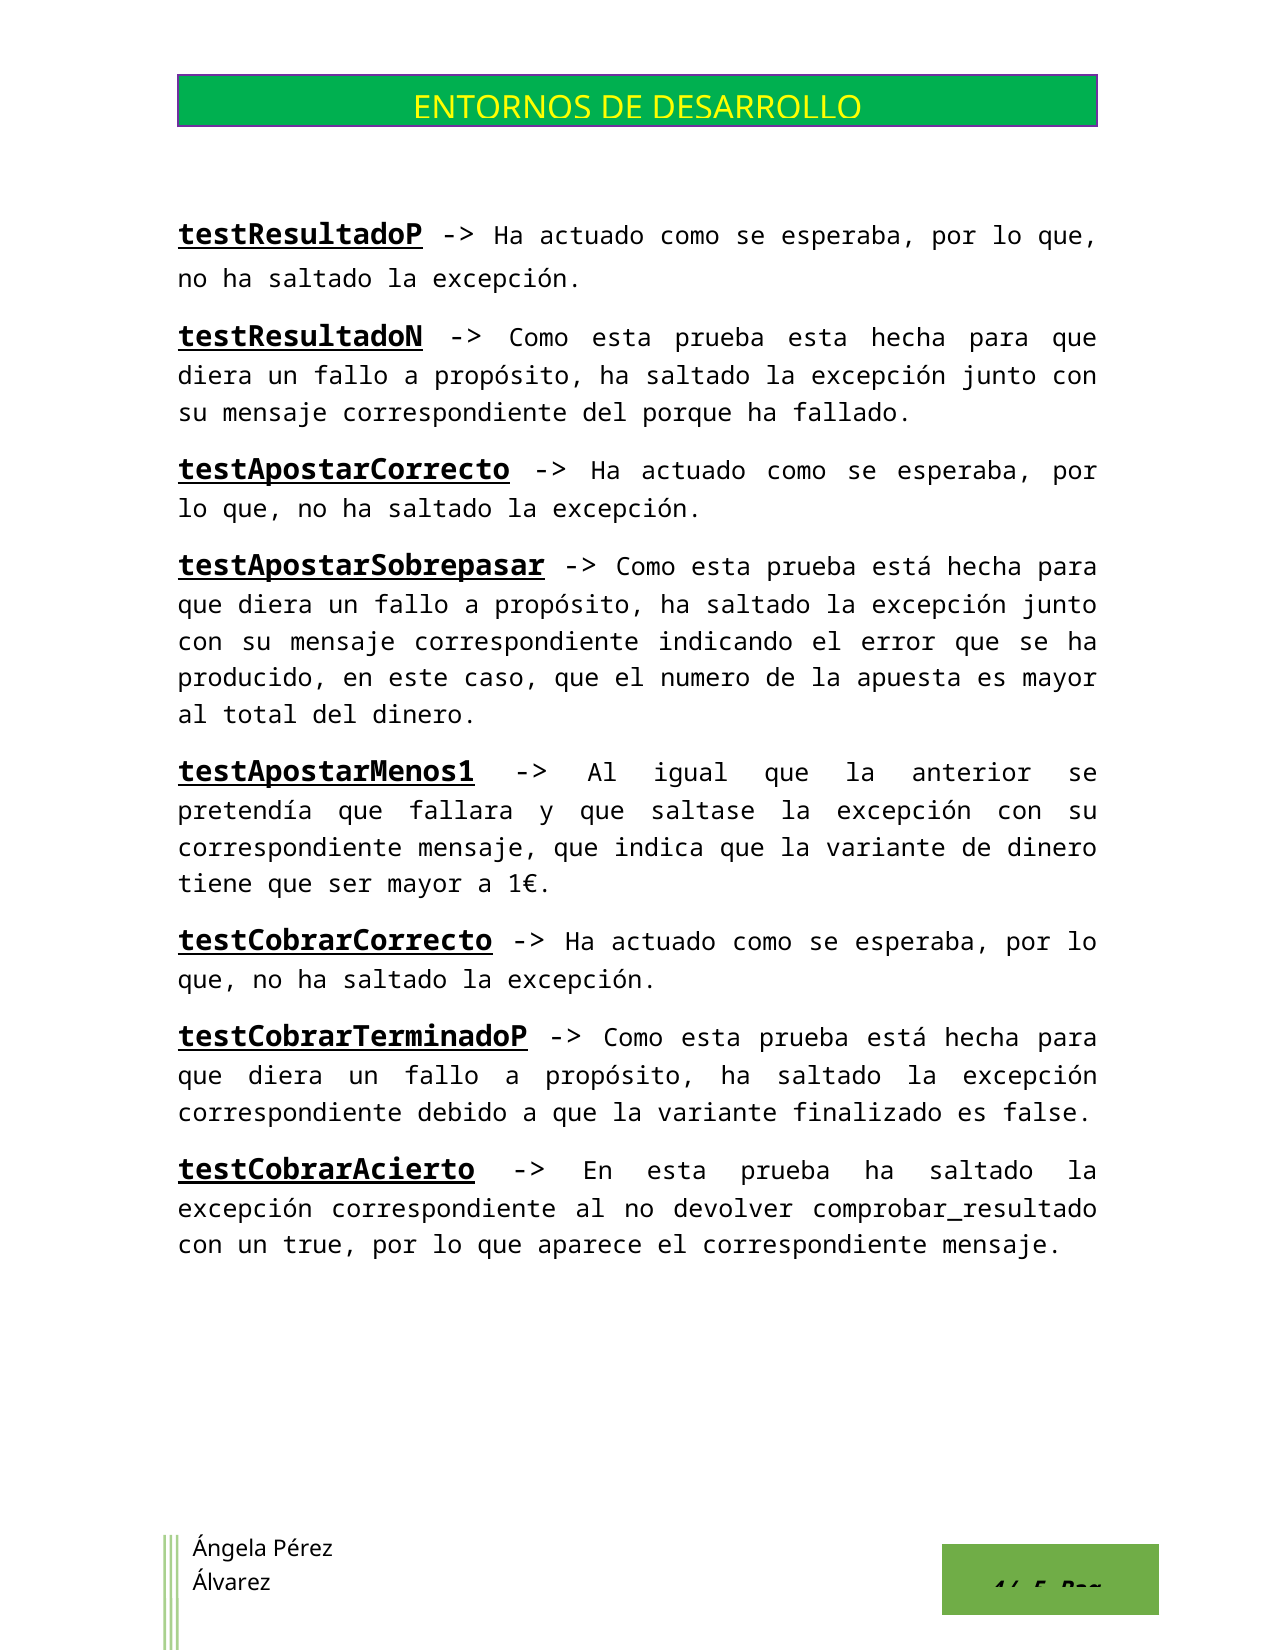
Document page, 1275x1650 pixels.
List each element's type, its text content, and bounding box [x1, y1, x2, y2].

text testResultadoN -> Como esta prueba esta hecha para que diera un fallo a propósito, ha saltado la excepción junto con su mensaje correspondiente del porque ha fallado. [177, 316, 1098, 429]
text testApostarSobrepasar -> Como esta prueba está hecha para que diera un fallo a propósito, ha saltado la excepción junto con su mensaje correspondiente indicando el error que se ha producido, en este caso, que el numero de la apuesta es mayor al total del dinero. [177, 544, 1098, 731]
text testApostarCorrecto -> Ha actuado como se esperaba, por lo que, no ha saltado la excepción. [177, 448, 1098, 524]
text testApostarMenos1 -> Al igual que la anterior se pretendía que fallara y que saltase la excepción con su correspondiente mensaje, que indica que la variante de dinero tiene que ser mayor a 1€. [177, 750, 1098, 900]
text testCobrarAcierto -> En esta prueba ha saltado la excepción correspondiente al no devolver comprobar_resultado con un true, por lo que aparece el correspondiente mensaje. [177, 1148, 1098, 1261]
text testCobrarCorrecto -> Ha actuado como se esperaba, por lo que, no ha saltado la excepción. [177, 919, 1098, 996]
text testResultadoP -> Ha actuado como se esperaba, por lo que, no ha saltado la excepción. [177, 213, 1098, 296]
text testCobrarTerminadoP -> Como esta prueba está hecha para que diera un fallo a propósito, ha saltado la excepción correspondiente debido a que la variante finalizado es false. [177, 1015, 1098, 1128]
